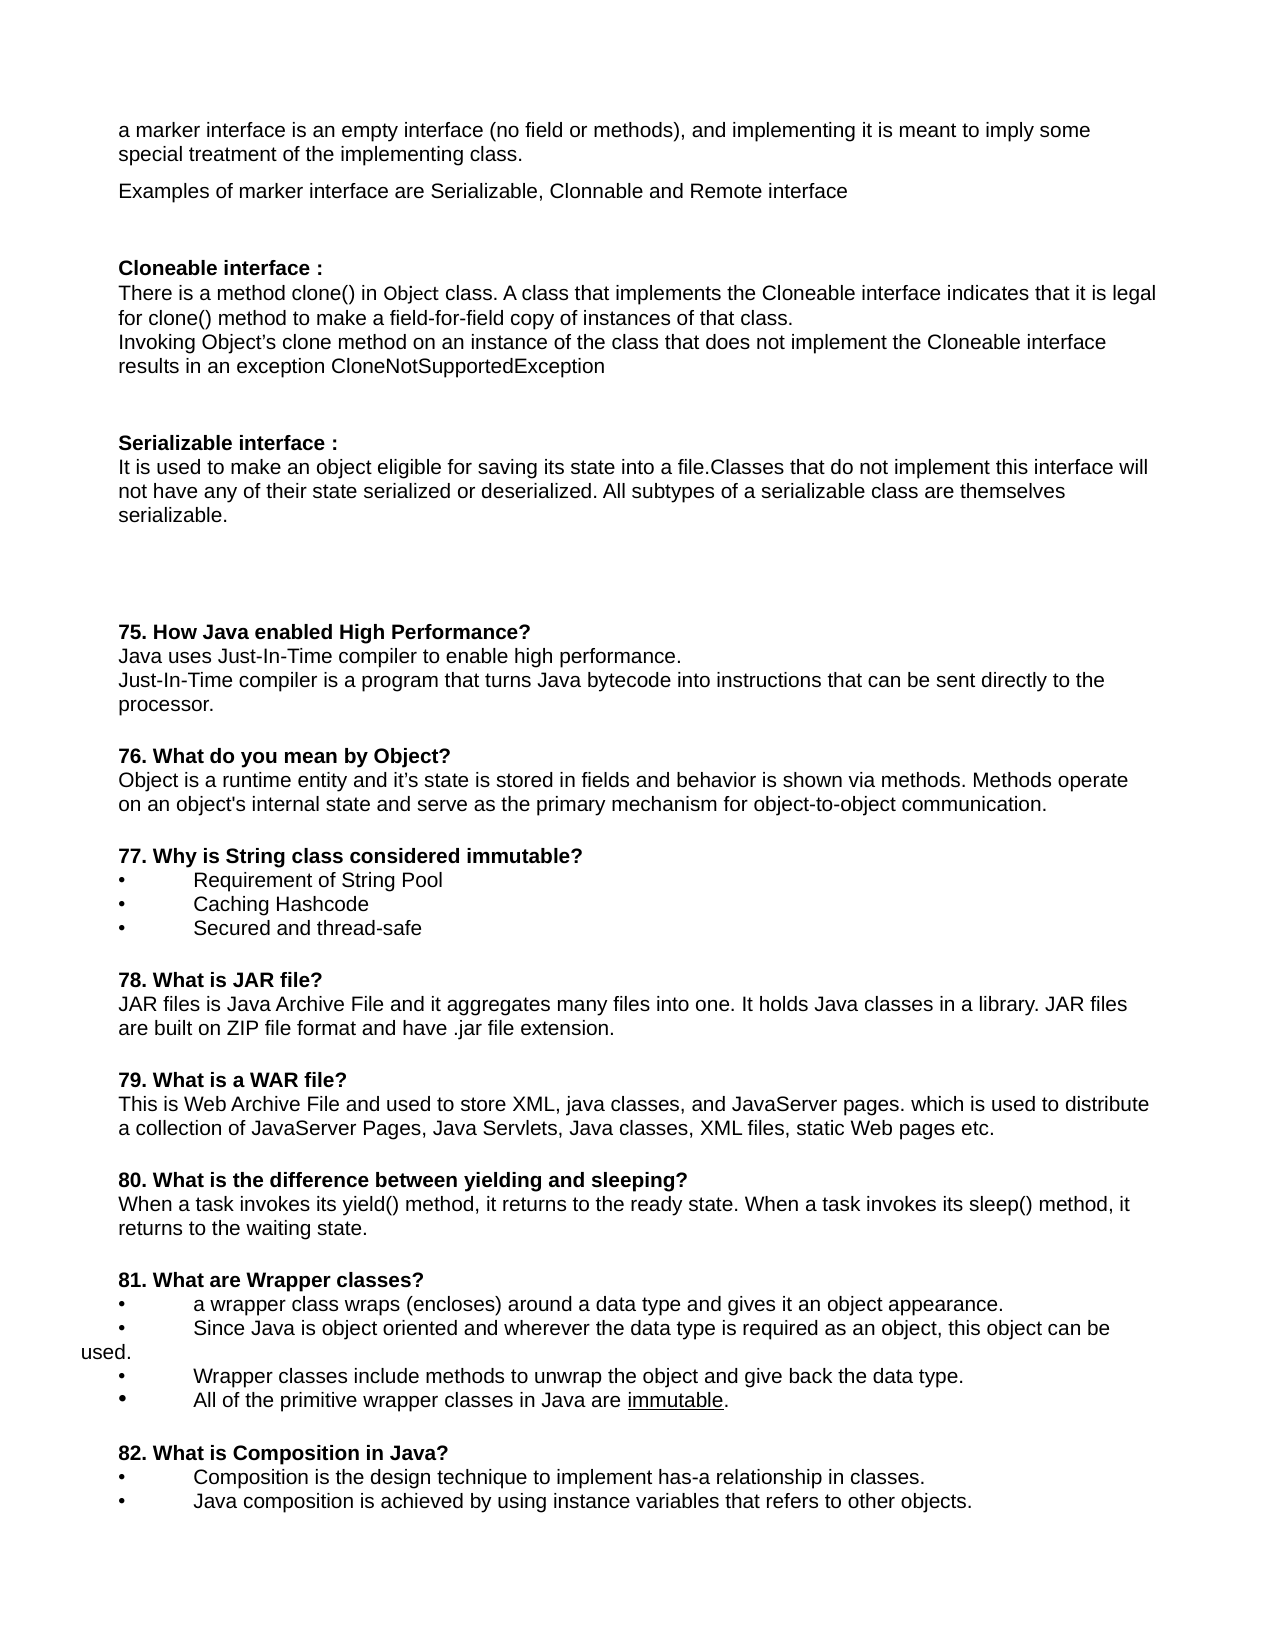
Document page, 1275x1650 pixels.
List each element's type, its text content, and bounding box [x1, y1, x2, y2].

list Caching Hashcode [81, 892, 1157, 916]
text 77. Why is String class considered immutable? [118, 844, 1157, 868]
text It is used to make an object eligible for saving its state into a file.Classes that do not implement this interface will not have any of their state serialized or deserialized. All subtypes of a serializable class are themselves serializable. [118, 454, 1157, 526]
text a marker interface is an empty interface (no field or methods), and implementing it is meant to imply some special treatment of the implementing class. [118, 118, 1157, 166]
text Examples of marker interface are Serializable, Clonnable and Remote interface [118, 178, 1157, 202]
list Requirement of String Pool [81, 868, 1157, 892]
text 78. What is JAR file? [118, 968, 1157, 992]
text This is Web Archive File and used to store XML, java classes, and JavaServer pages. which is used to distribute a collection of JavaServer Pages, Java Servlets, Java classes, XML files, static Web pages etc. [118, 1092, 1157, 1139]
text There is a method clone() in Object class. A class that implements the Cloneable interface indicates that it is legal for clone() method to make a field-for-field copy of instances of that class. Invoking Object’s clone method on an instance of the class that does not implement the Cloneable interface results in an exception CloneNotSupportedException [118, 280, 1157, 377]
text JAR files is Java Archive File and it aggregates many files into one. It holds Java classes in a library. JAR files are built on ZIP file format and have .jar file extension. [118, 992, 1157, 1040]
list Java composition is achieved by using instance variables that refers to other objects. [81, 1489, 1157, 1513]
text Cloneable interface : [118, 256, 1157, 280]
text 75. How Java enabled High Performance? [118, 620, 1157, 644]
list a wrapper class wraps (encloses) around a data type and gives it an object appearance. [81, 1291, 1157, 1316]
text 80. What is the difference between yielding and sleeping? [118, 1168, 1157, 1192]
list Secured and thread-safe [81, 916, 1157, 940]
list Composition is the design technique to implement has-a relationship in classes. [81, 1464, 1157, 1489]
list All of the primitive wrapper classes in Java are immutable. [81, 1388, 1157, 1413]
text 79. What is a WAR file? [118, 1068, 1157, 1092]
text Just-In-Time compiler is a program that turns Java bytecode into instructions that can be sent directly to the processor. [118, 668, 1157, 716]
list Wrapper classes include methods to unwrap the object and give back the data type. [81, 1363, 1157, 1388]
text 82. What is Composition in Java? [118, 1441, 1157, 1464]
text Java uses Just-In-Time compiler to enable high performance. [118, 644, 1157, 668]
text 76. What do you mean by Object? [118, 744, 1157, 768]
text Serializable interface : [118, 431, 1157, 454]
text Object is a runtime entity and it’s state is stored in fields and behavior is shown via methods. Methods operate on an object's internal state and serve as the primary mechanism for object-to-object communication. [118, 768, 1157, 816]
list Since Java is object oriented and wherever the data type is required as an object, this object can be used. [81, 1316, 1157, 1363]
text 81. What are Wrapper classes? [118, 1267, 1157, 1291]
text When a task invokes its yield() method, it returns to the ready state. When a task invokes its sleep() method, it returns to the waiting state. [118, 1192, 1157, 1239]
